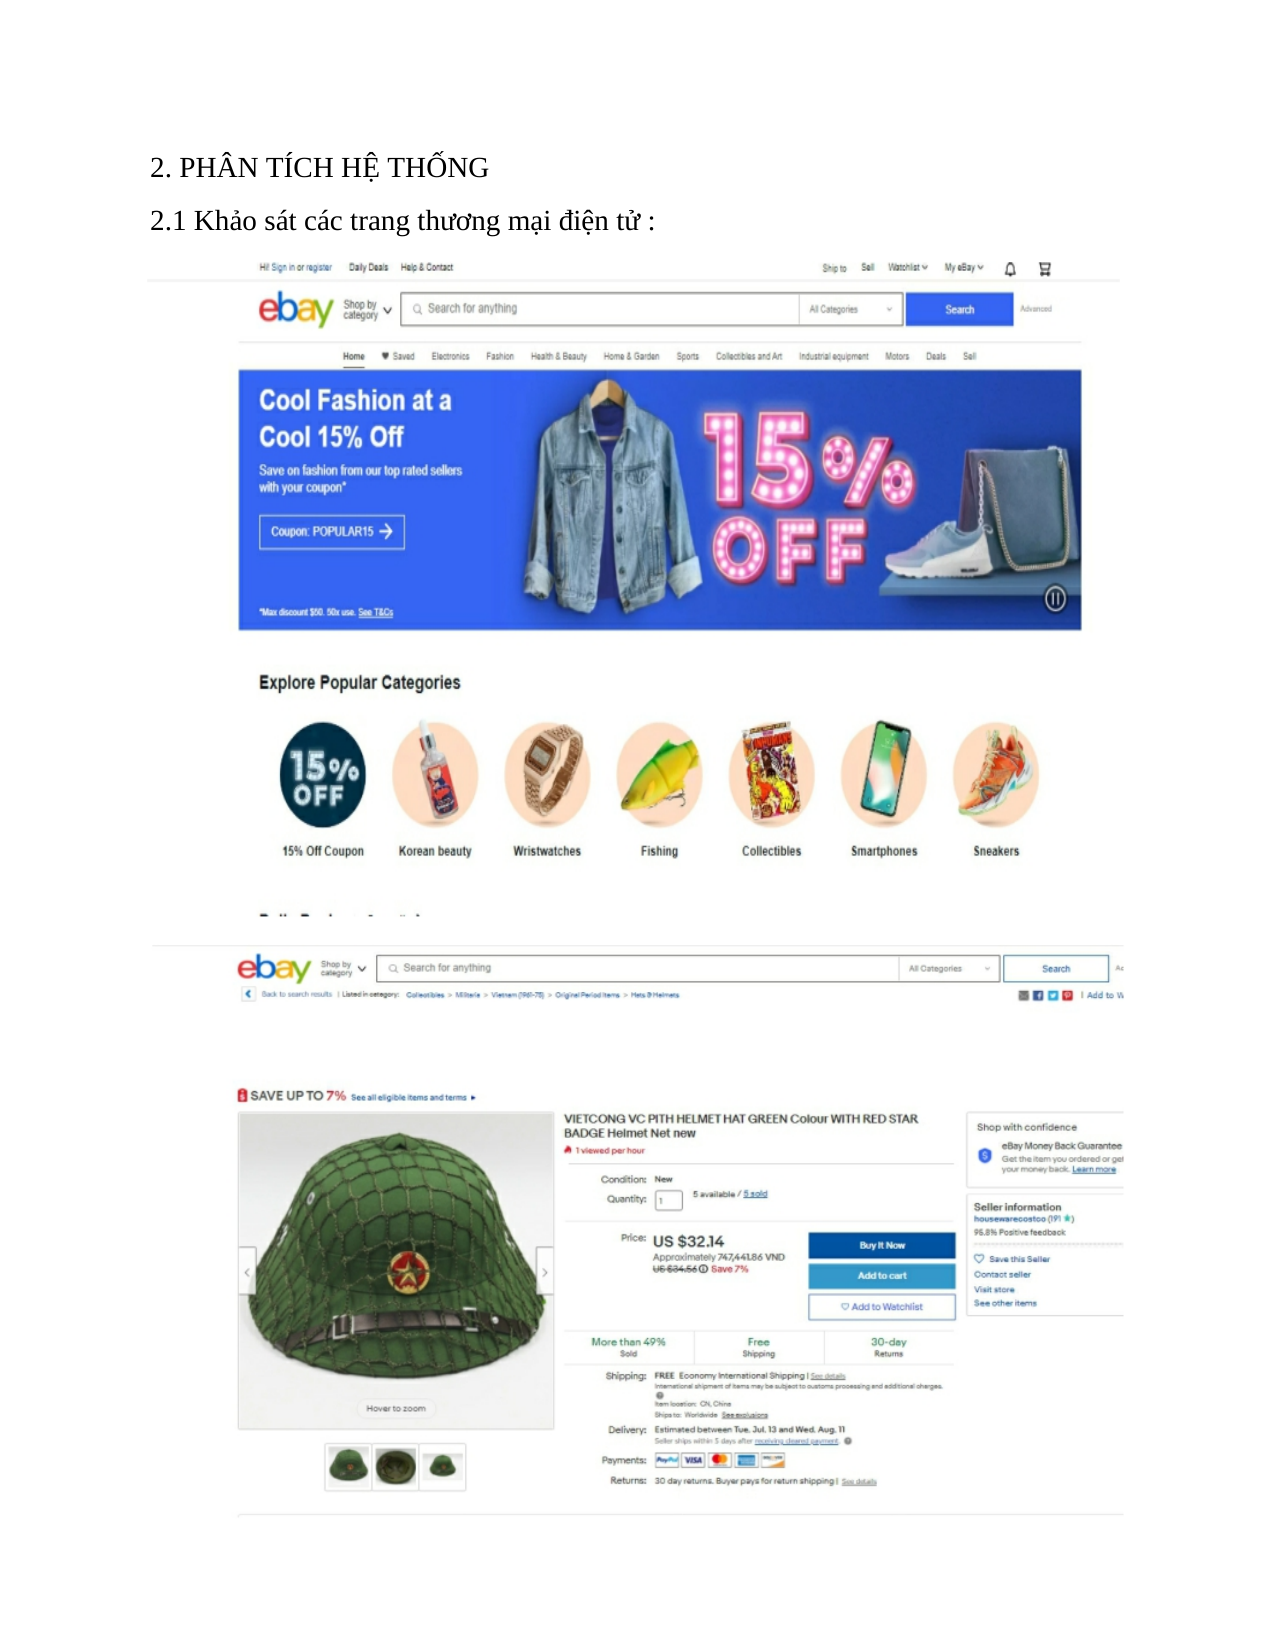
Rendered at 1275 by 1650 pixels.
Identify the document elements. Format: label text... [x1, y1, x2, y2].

text 2. PHÂN TÍCH HỆ THỐNG [150, 150, 1125, 183]
text 2.1 Khảo sát các trang thương mại điện tử : [150, 203, 1125, 236]
picture [145, 261, 1120, 918]
picture [150, 944, 1125, 1520]
